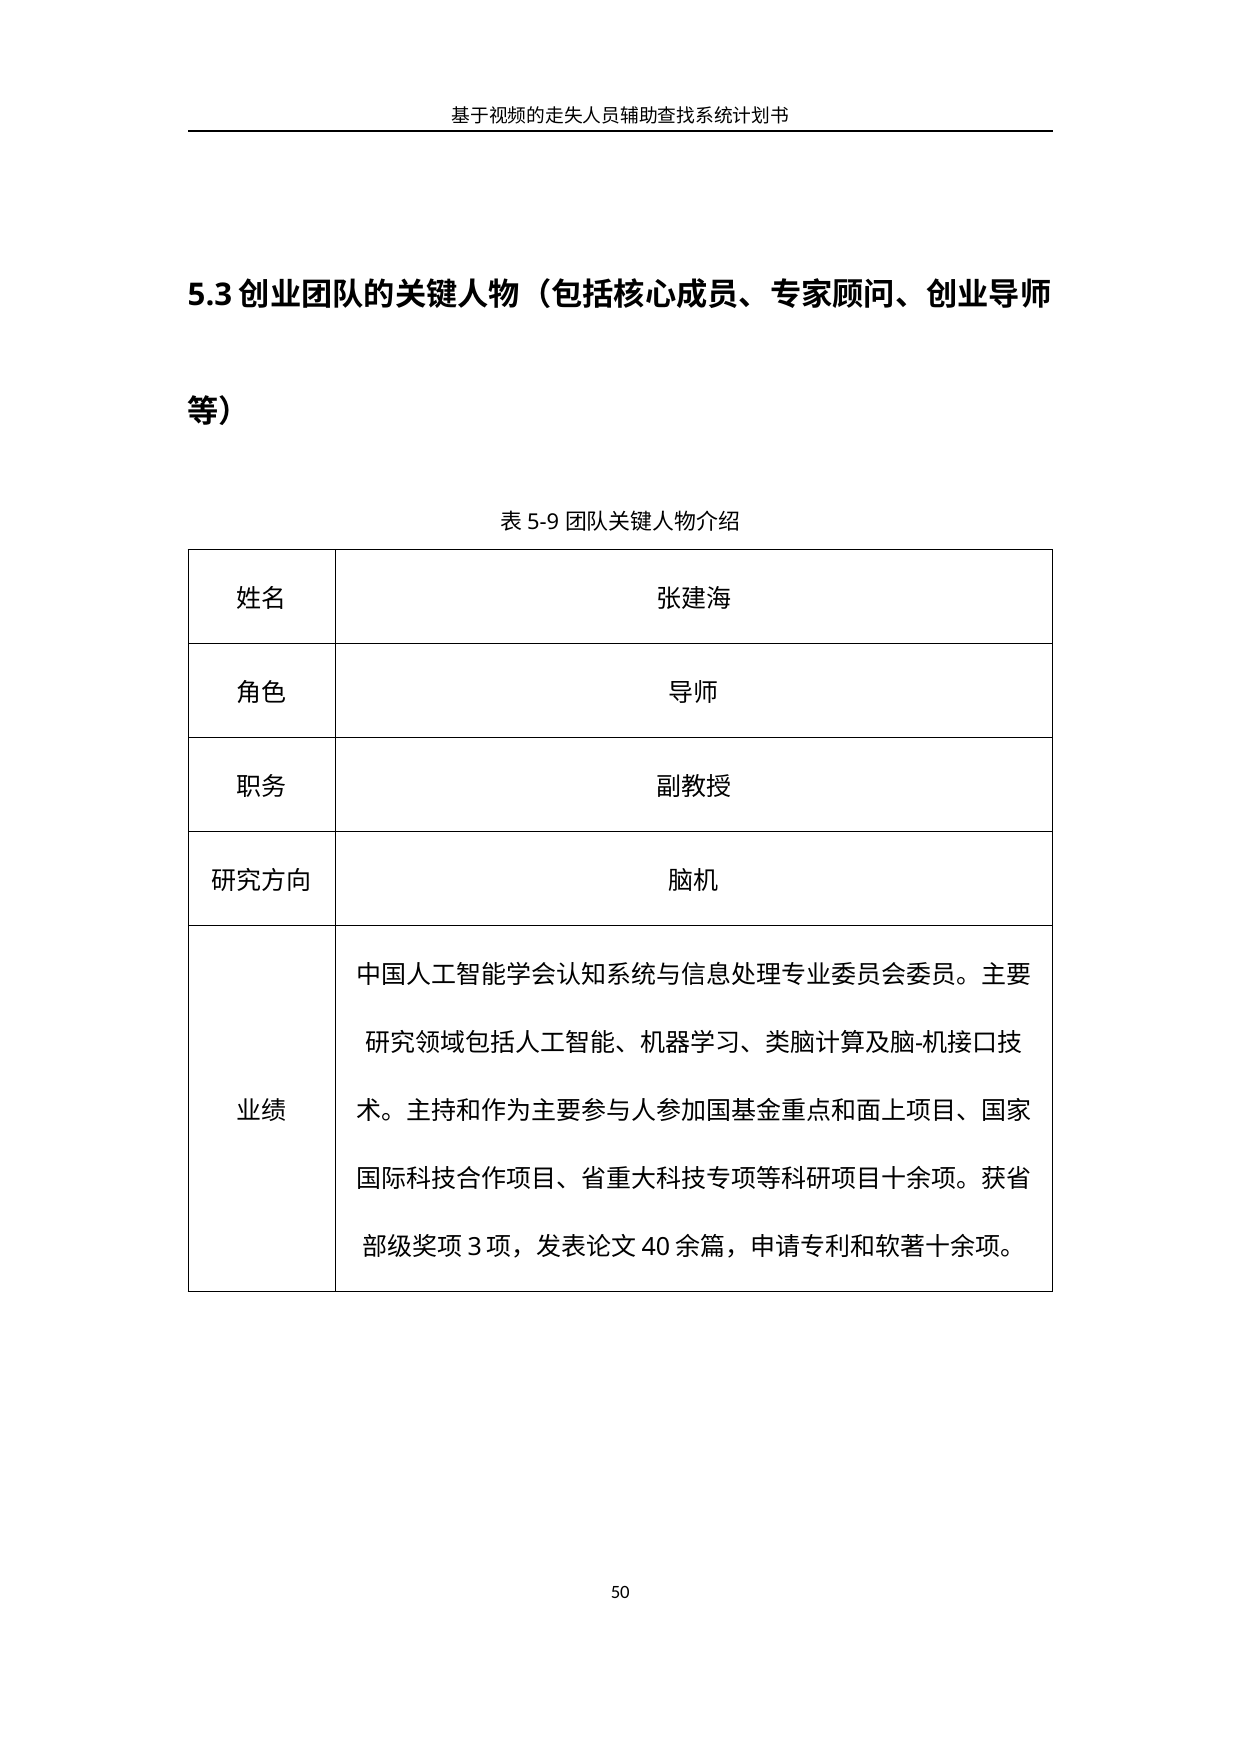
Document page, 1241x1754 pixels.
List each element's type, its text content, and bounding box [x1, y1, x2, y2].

table_cell 脑机 [336, 832, 1052, 925]
table_header 张建海 [336, 550, 1052, 643]
table_cell 业绩 [189, 926, 335, 1291]
table_cell 中国人工智能学会认知系统与信息处理专业委员会委员。主要研究领域包括人工智能、机器学习、类脑计算及脑-机接口技术。主持和作为主要参与人参加国基金重点和面上项目、国家国际科技合作项目、省重大科技专项等科研项目十余项。获省部级奖项3项，发表论文40余篇，申请专利和软著十余项。 [336, 926, 1052, 1291]
text 表5-9 团队关键人物介绍 [187, 503, 1053, 537]
subtitle 5.3创业团队的关键人物（包括核心成员、专家顾问、创业导师等） [187, 257, 1053, 443]
table_cell 副教授 [336, 738, 1052, 831]
table_header 姓名 [189, 550, 335, 643]
table_cell 角色 [189, 644, 335, 737]
table_cell 职务 [189, 738, 335, 831]
table_cell 研究方向 [189, 832, 335, 925]
table_cell 导师 [336, 644, 1052, 737]
